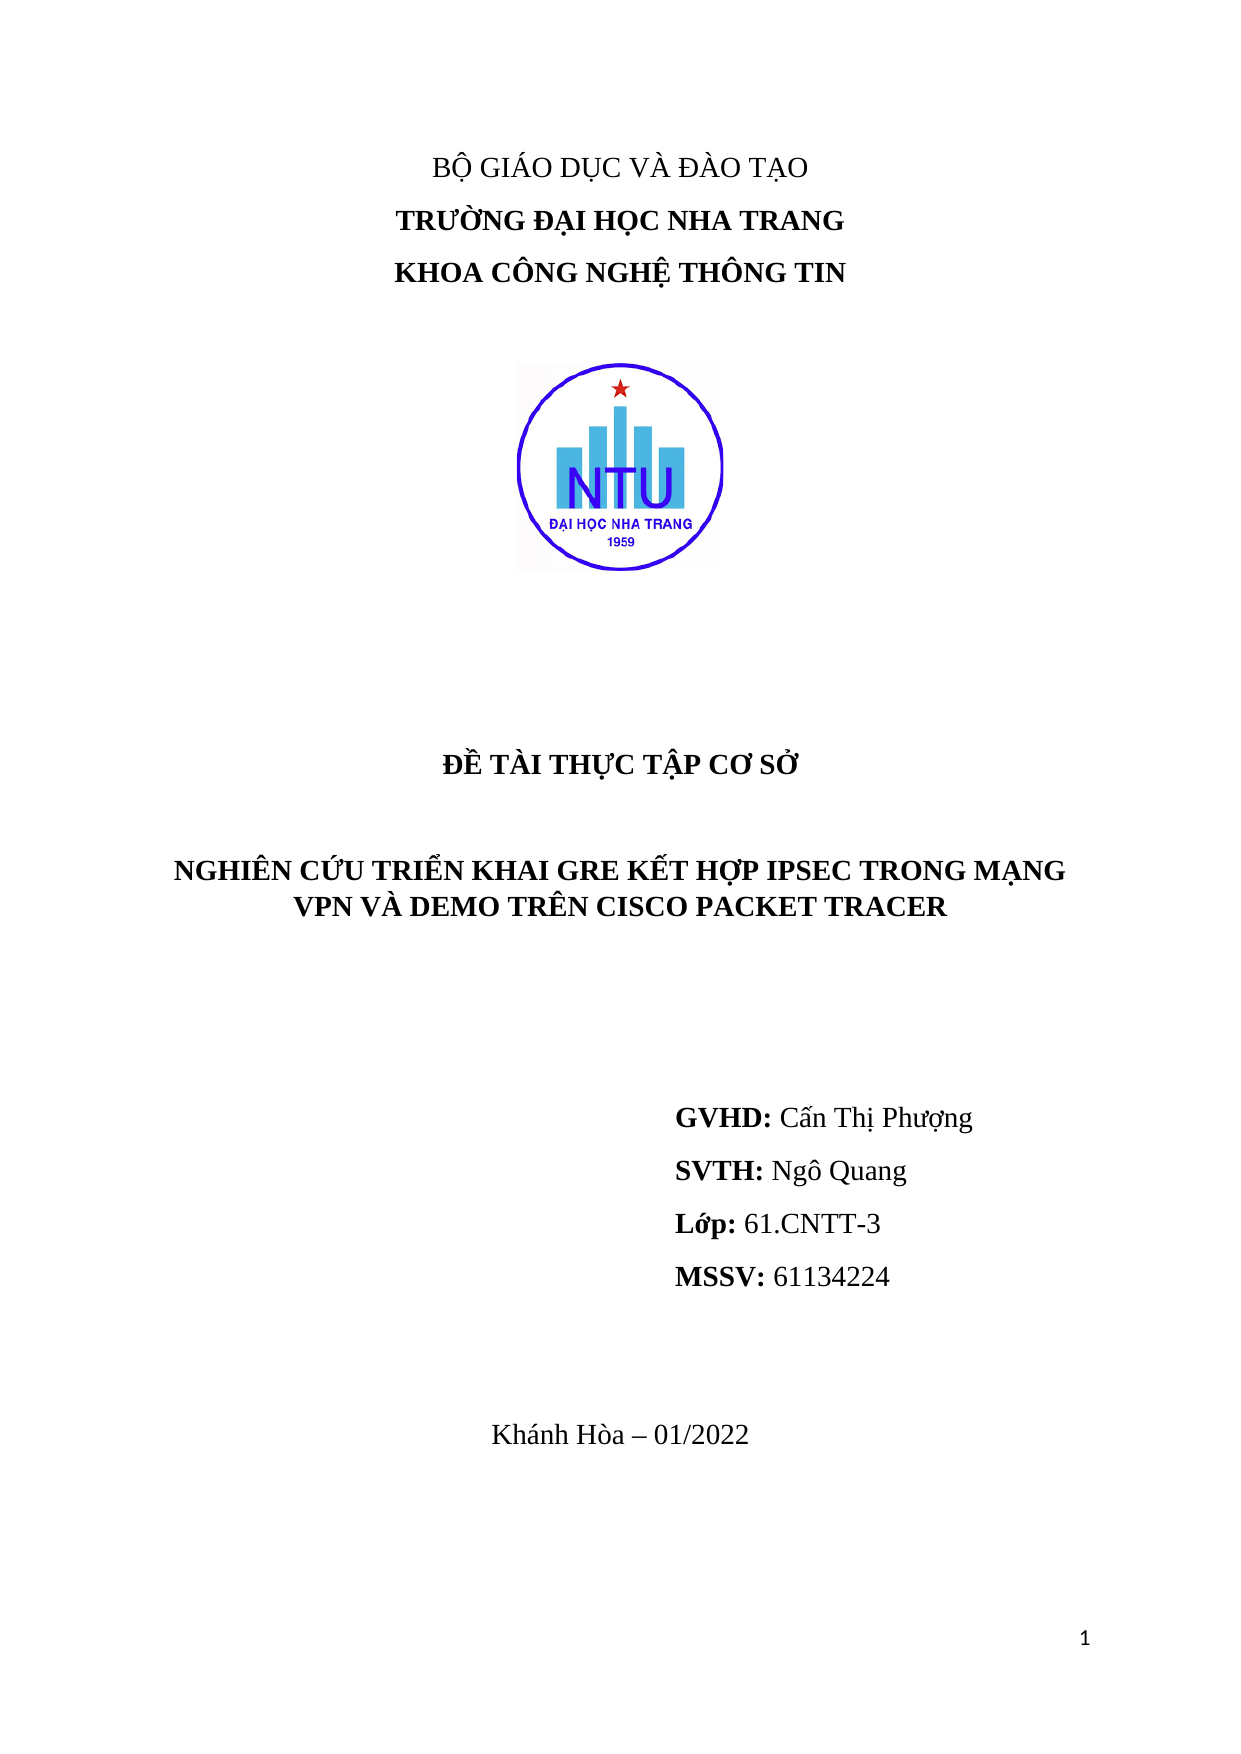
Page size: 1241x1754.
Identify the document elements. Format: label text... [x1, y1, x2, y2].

text ĐỀ TÀI THỰC TẬP CƠ SỞ [150, 747, 1090, 781]
picture [516, 363, 724, 571]
text KHOA CÔNG NGHỆ THÔNG TIN [150, 256, 1090, 289]
text Khánh Hòa – 01/2022 [150, 1417, 1090, 1451]
text GVHD: Cấn Thị Phượng [600, 1101, 1090, 1134]
text Lớp: 61.CNTT-3 [600, 1206, 1090, 1240]
text NGHIÊN CỨU TRIỂN KHAI GRE KẾT HỢP IPSEC TRONG MẠNG VPN VÀ DEMO TRÊN CISCO PACKET TRACER [150, 853, 1090, 923]
text BỘ GIÁO DỤC VÀ ĐÀO TẠO [150, 150, 1090, 183]
text SVTH: Ngô Quang [600, 1153, 1090, 1187]
text TRƯỜNG ĐẠI HỌC NHA TRANG [150, 203, 1090, 236]
text MSSV: 61134224 [600, 1259, 1090, 1292]
